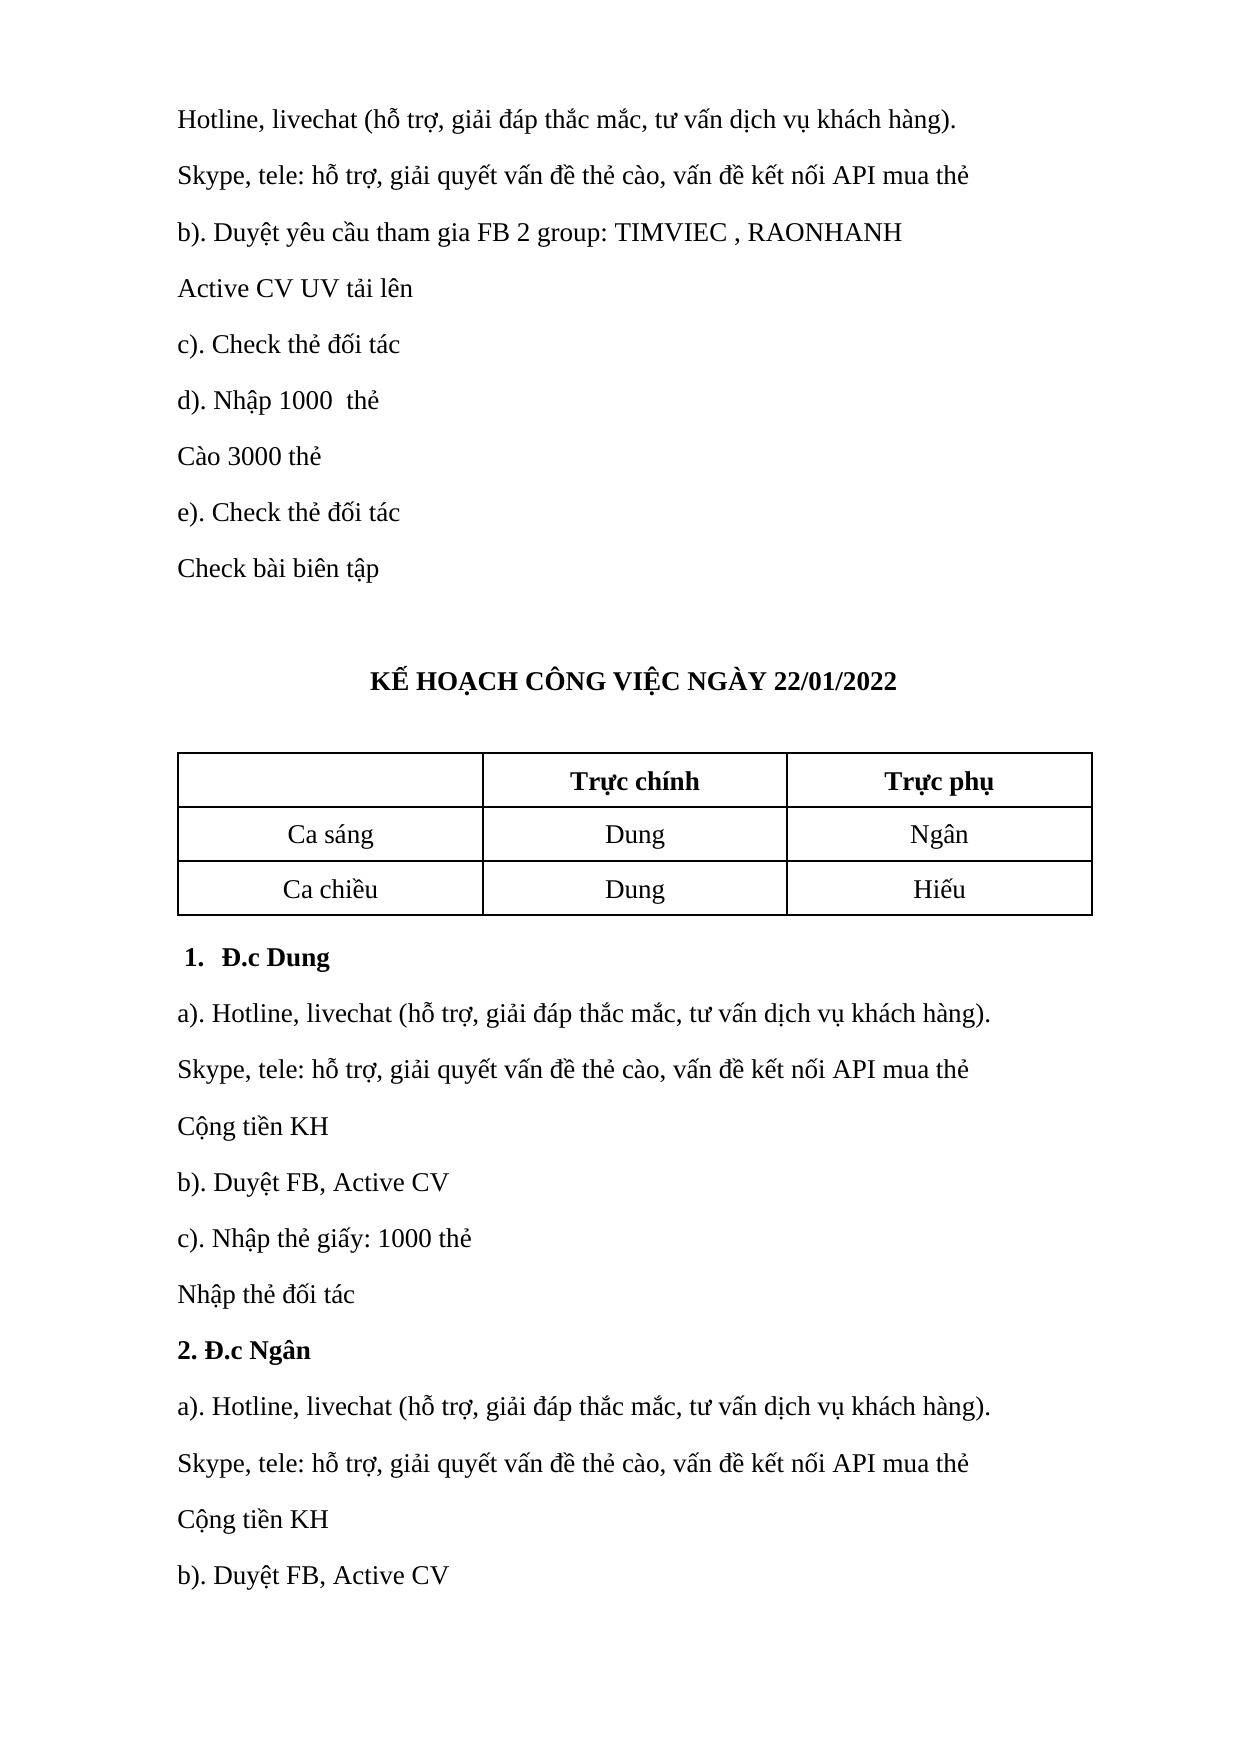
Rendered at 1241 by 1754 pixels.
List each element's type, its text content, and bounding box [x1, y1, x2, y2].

text Nhập thẻ đối tác [177, 1278, 1090, 1309]
table_header Trực phụ [788, 754, 1091, 806]
table_cell Hiếu [788, 862, 1091, 914]
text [177, 216, 1090, 247]
text Cộng tiền KH [177, 1110, 1090, 1141]
table_cell Ca chiều [179, 862, 482, 914]
text Hotline, livechat (hỗ trợ, giải đáp thắc mắc, tư vấn dịch vụ khách hàng). [177, 103, 1090, 134]
table_cell Dung [484, 862, 786, 914]
text d). Nhập 1000 thẻ [177, 384, 1090, 415]
text Active CV UV tải lên [177, 272, 1090, 303]
text Skype, tele: hỗ trợ, giải quyết vấn đề thẻ cào, vấn đề kết nối API mua thẻ [177, 159, 1090, 191]
text Check bài biên tập [177, 552, 1090, 584]
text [177, 1447, 1090, 1478]
table_cell Ngân [788, 808, 1091, 860]
text c). Check thẻ đối tác [177, 328, 1090, 359]
text b). Duyệt FB, Active CV [177, 1559, 1090, 1590]
text KẾ HOẠCH CÔNG VIỆC NGÀY 22/01/2022 [177, 665, 1090, 696]
table_cell Dung [484, 808, 786, 860]
text b). Duyệt FB, Active CV [177, 1166, 1090, 1197]
text Skype, tele: hỗ trợ, giải quyết vấn đề thẻ cào, vấn đề kết nối API mua thẻ [177, 1054, 1090, 1085]
table_header [179, 754, 482, 806]
table_cell Ca sáng [179, 808, 482, 860]
text c). Nhập thẻ giấy: 1000 thẻ [177, 1222, 1090, 1253]
text e). Check thẻ đối tác [177, 496, 1090, 527]
text 2. Đ.c Ngân [177, 1334, 1090, 1366]
list Đ.c Dung [184, 941, 1090, 972]
text a). Hotline, livechat (hỗ trợ, giải đáp thắc mắc, tư vấn dịch vụ khách hàng). [177, 997, 1090, 1029]
table_header Trực chính [484, 754, 786, 806]
text Cộng tiền KH [177, 1503, 1090, 1534]
text Cào 3000 thẻ [177, 440, 1090, 471]
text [177, 1391, 1090, 1422]
